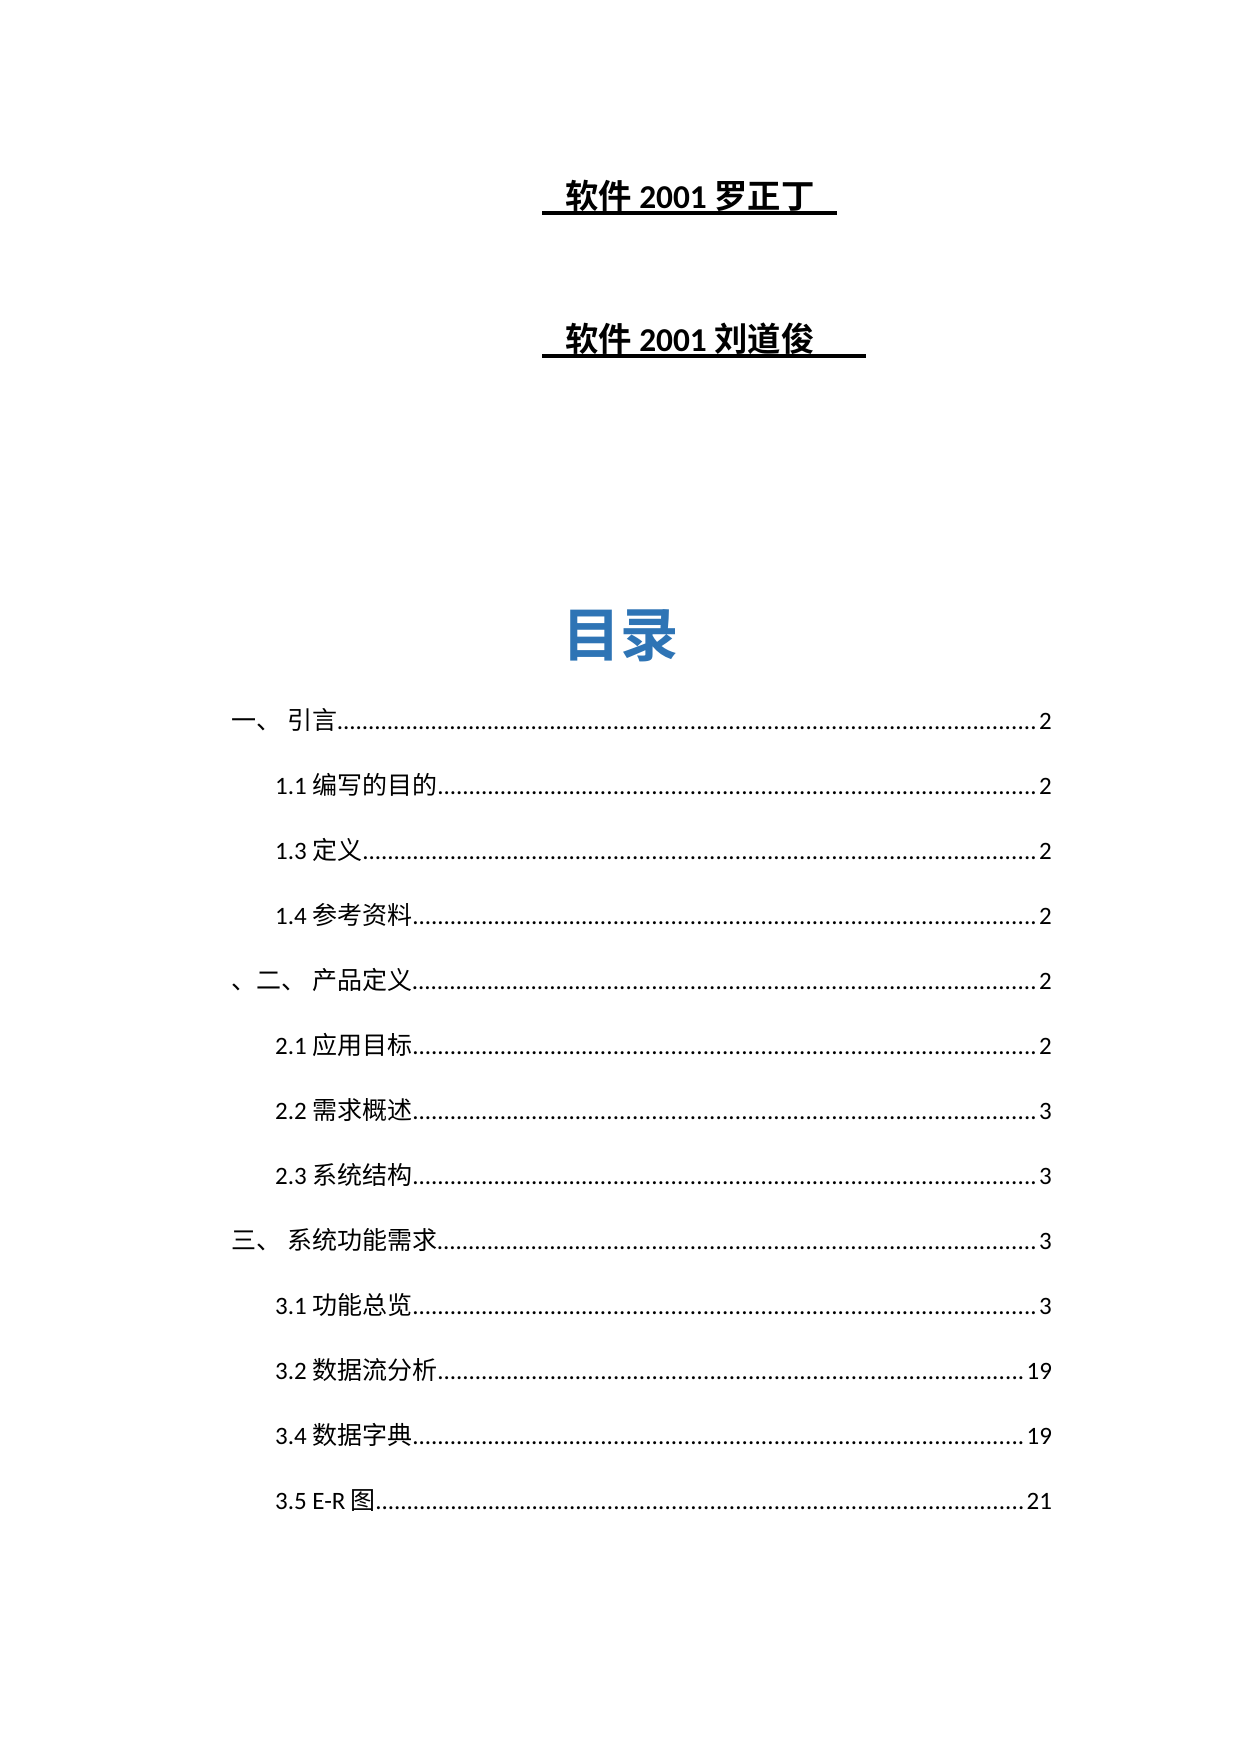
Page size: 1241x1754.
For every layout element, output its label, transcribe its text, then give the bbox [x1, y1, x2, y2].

text 软件 2001 刘道俊 [375, 304, 1053, 369]
text 软件 2001 罗正丁 [375, 162, 1053, 227]
